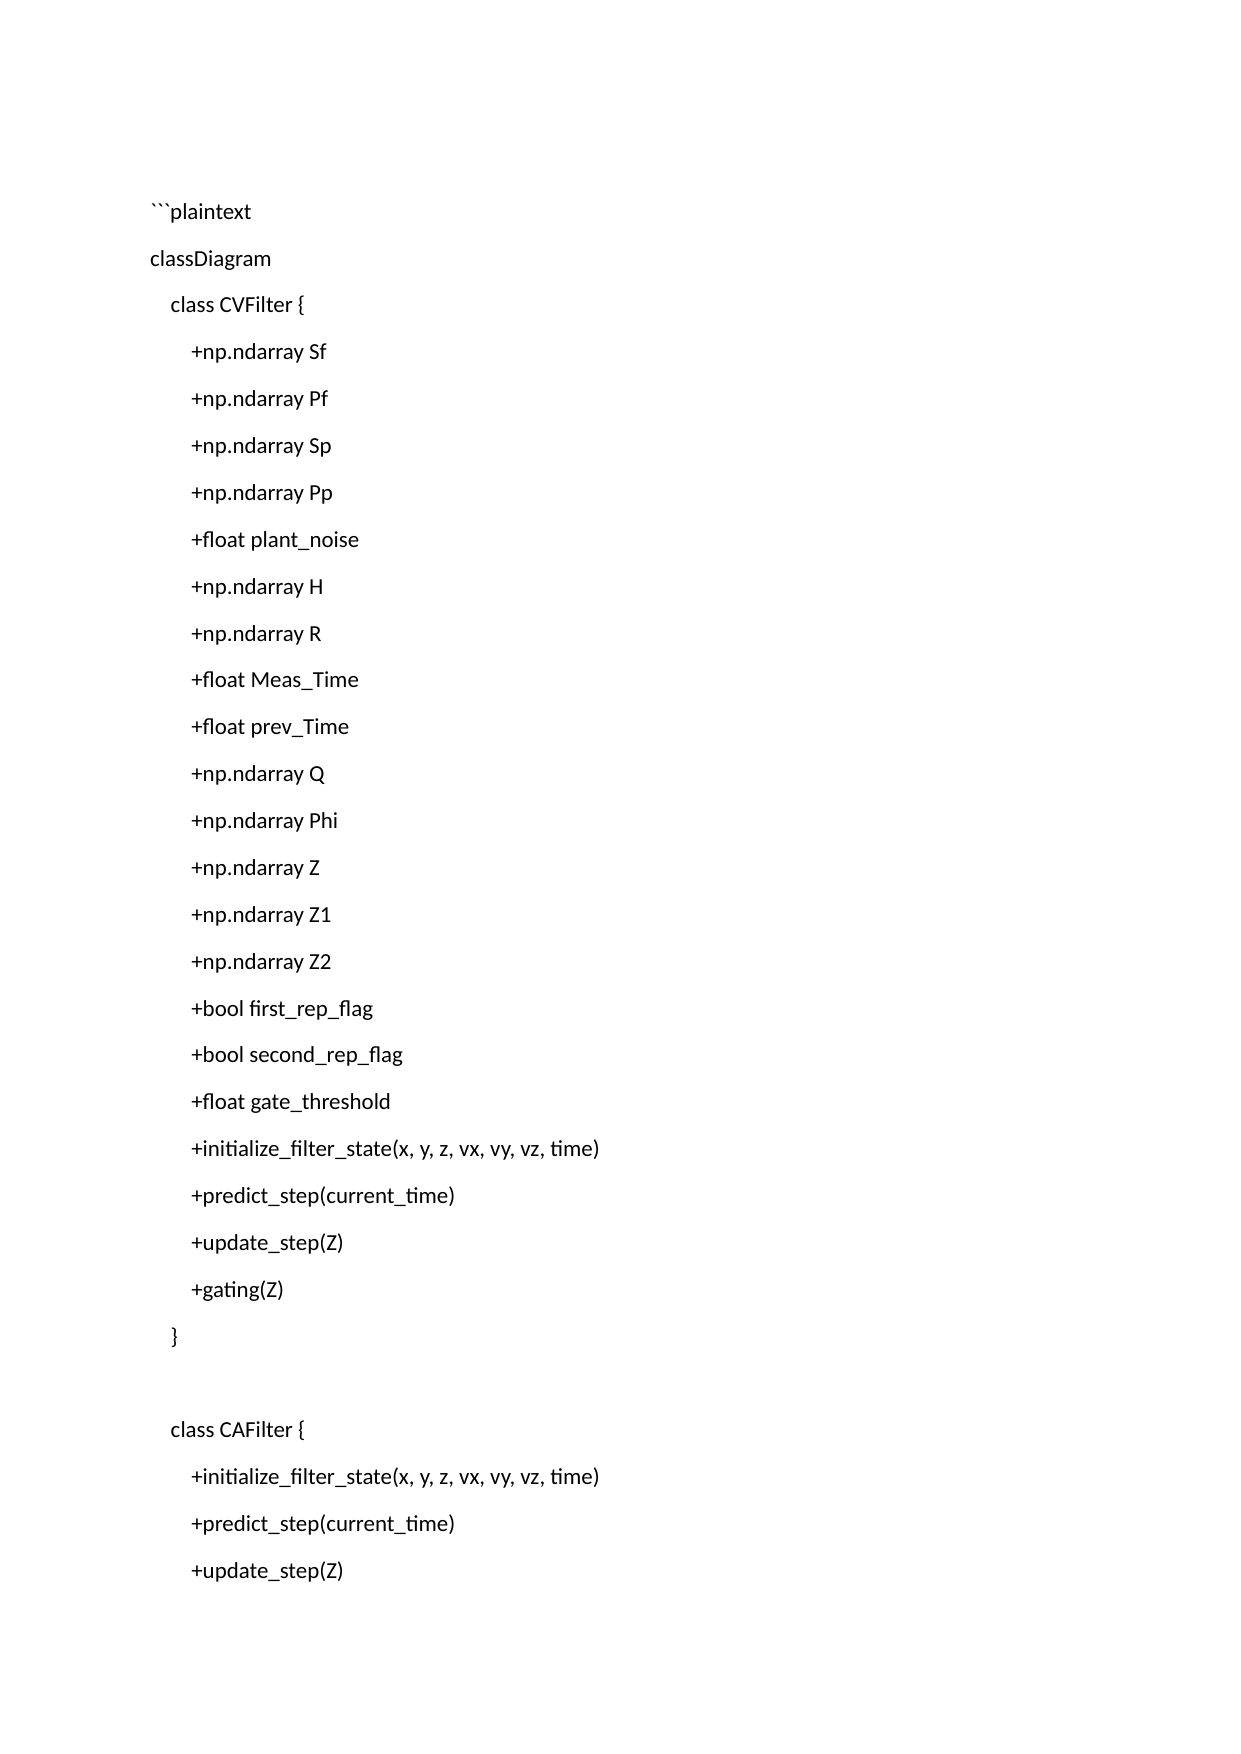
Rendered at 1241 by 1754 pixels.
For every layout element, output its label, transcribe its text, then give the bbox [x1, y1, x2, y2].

text +np.ndarray Q [150, 759, 1090, 787]
text +float plant_noise [150, 525, 1090, 553]
text +np.ndarray Z1 [150, 900, 1090, 928]
text ```plaintext [150, 197, 1090, 225]
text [150, 1462, 1090, 1491]
text } [150, 1322, 1090, 1350]
text classDiagram [150, 244, 1090, 272]
text +np.ndarray Phi [150, 806, 1090, 834]
text +update_step(Z) [150, 1228, 1090, 1256]
text +gating(Z) [150, 1275, 1090, 1303]
text +initialize_filter_state(x, y, z, vx, vy, vz, time) [150, 1134, 1090, 1162]
text class CVFilter { [150, 291, 1090, 319]
text +bool first_rep_flag [150, 994, 1090, 1022]
text +float prev_Time [150, 712, 1090, 741]
text +np.ndarray R [150, 619, 1090, 647]
text +np.ndarray Z2 [150, 947, 1090, 975]
text +np.ndarray Sp [150, 431, 1090, 459]
text +update_step(Z) [150, 1556, 1090, 1584]
text class CAFilter { [150, 1416, 1090, 1444]
text +predict_step(current_time) [150, 1509, 1090, 1537]
text +bool second_rep_flag [150, 1041, 1090, 1069]
text +np.ndarray H [150, 572, 1090, 600]
text +np.ndarray Z [150, 853, 1090, 881]
text +float gate_threshold [150, 1087, 1090, 1116]
text +np.ndarray Pp [150, 478, 1090, 506]
text +float Meas_Time [150, 666, 1090, 694]
text +np.ndarray Pf [150, 384, 1090, 412]
text +np.ndarray Sf [150, 337, 1090, 366]
text +predict_step(current_time) [150, 1181, 1090, 1209]
